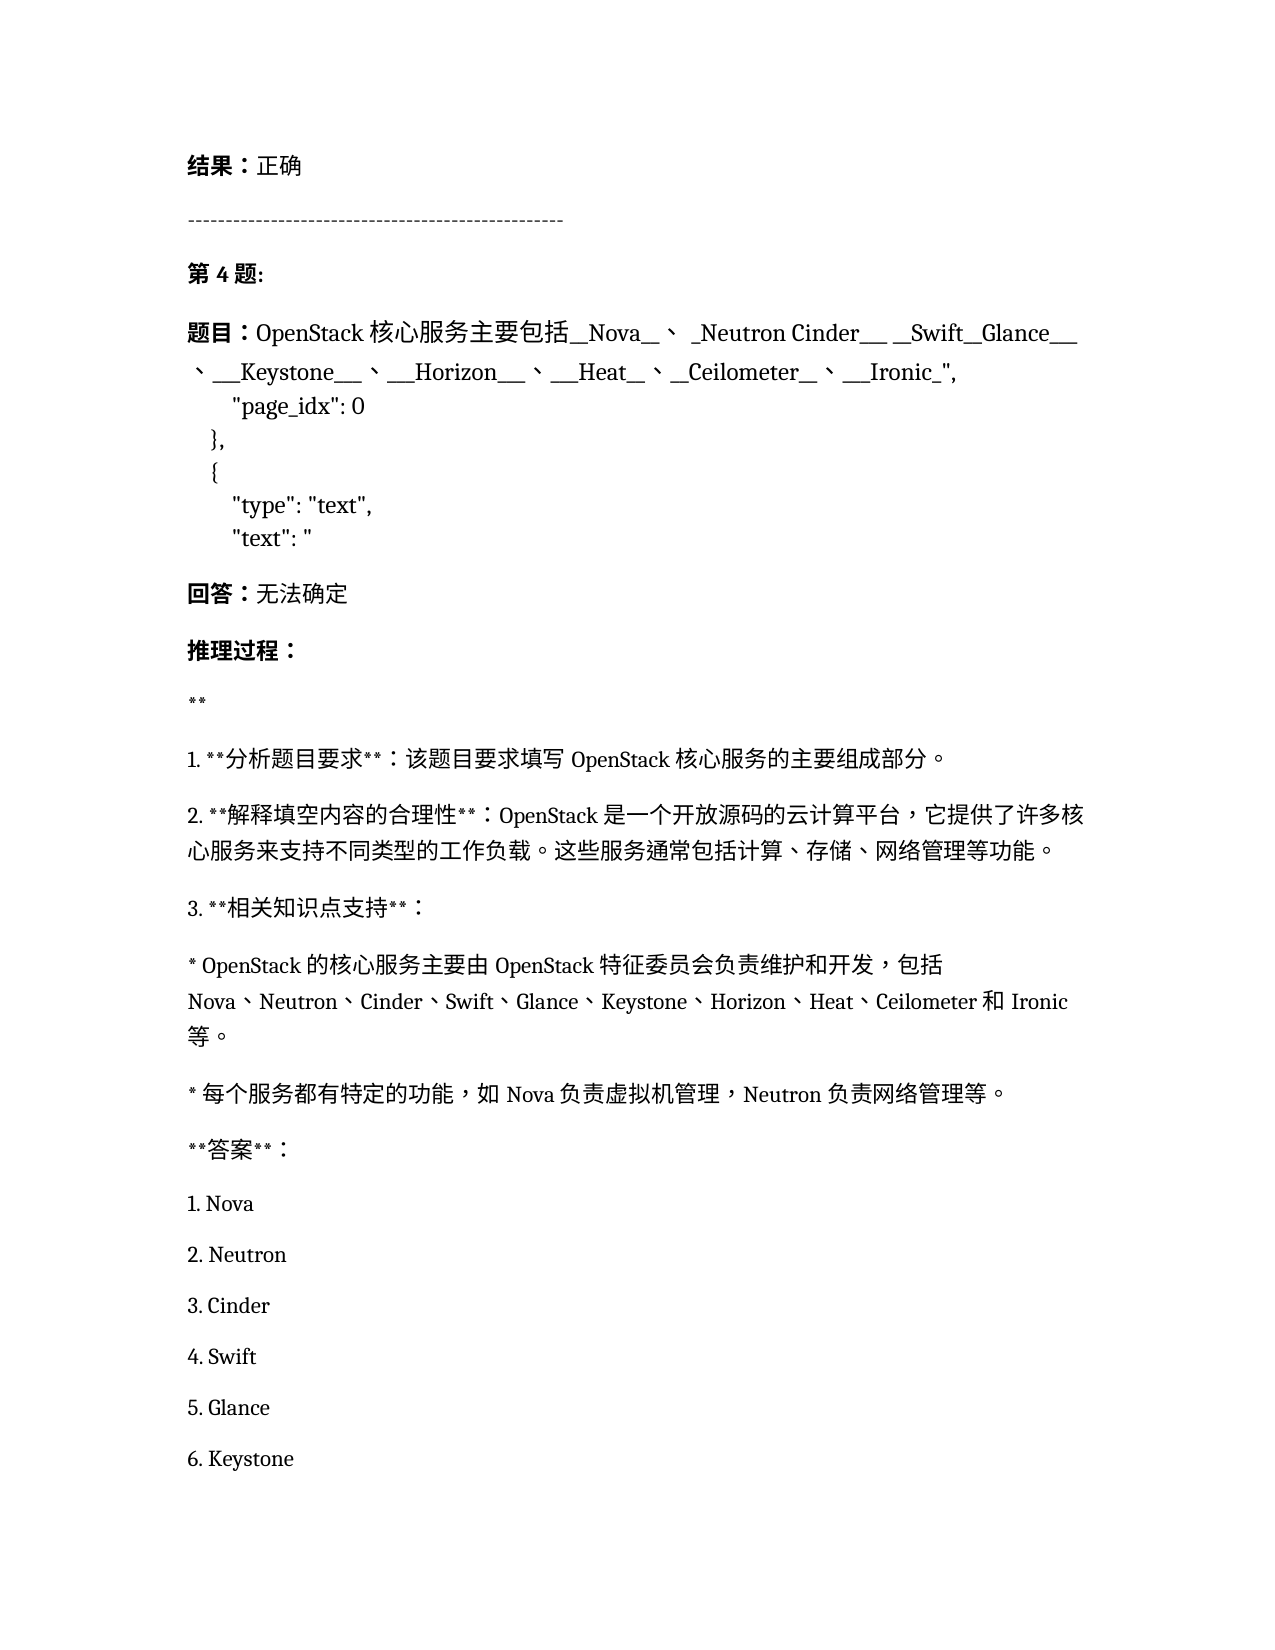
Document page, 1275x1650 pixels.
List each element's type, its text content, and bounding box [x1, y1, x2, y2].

text 1. **分析题目要求**：该题目要求填写 OpenStack 核心服务的主要组成部分。 [187, 743, 1087, 774]
text 推理过程： [187, 635, 1087, 666]
text 结果：正确 [187, 150, 1087, 181]
text * OpenStack 的核心服务主要由 OpenStack 特征委员会负责维护和开发，包括 Nova、Neutron、Cinder、Swift、Glance、Keystone、Horizon、Heat、Ceilometer 和 Ironic 等。 [187, 949, 1087, 1052]
text 4. Swift [187, 1344, 1087, 1371]
text 5. Glance [187, 1395, 1087, 1422]
text 1. Nova [187, 1191, 1087, 1217]
text 2. **解释填空内容的合理性**：OpenStack 是一个开放源码的云计算平台，它提供了许多核心服务来支持不同类型的工作负载。这些服务通常包括计算、存储、网络管理等功能。 [187, 799, 1087, 867]
text * 每个服务都有特定的功能，如 Nova 负责虚拟机管理，Neutron 负责网络管理等。 [187, 1077, 1087, 1109]
text ** [187, 692, 1087, 718]
text -------------------------------------------------- [187, 207, 1087, 233]
text 6. Keystone [187, 1446, 1087, 1473]
text 第 4 题: [187, 258, 1087, 289]
text **答案**： [187, 1134, 1087, 1166]
text 3. Cinder [187, 1293, 1087, 1319]
text 题目：OpenStack 核心服务主要包括__Nova__、 _Neutron Cinder___ __Swift__Glance___ 、___Keystone___、___Horizon___、___Heat__、__Ceilometer__、___Ironic_", "page_idx": 0 }, { "type": "text", "text": " [187, 314, 1087, 553]
text 3. **相关知识点支持**： [187, 892, 1087, 923]
text 回答：无法确定 [187, 578, 1087, 609]
text 2. Neutron [187, 1242, 1087, 1268]
